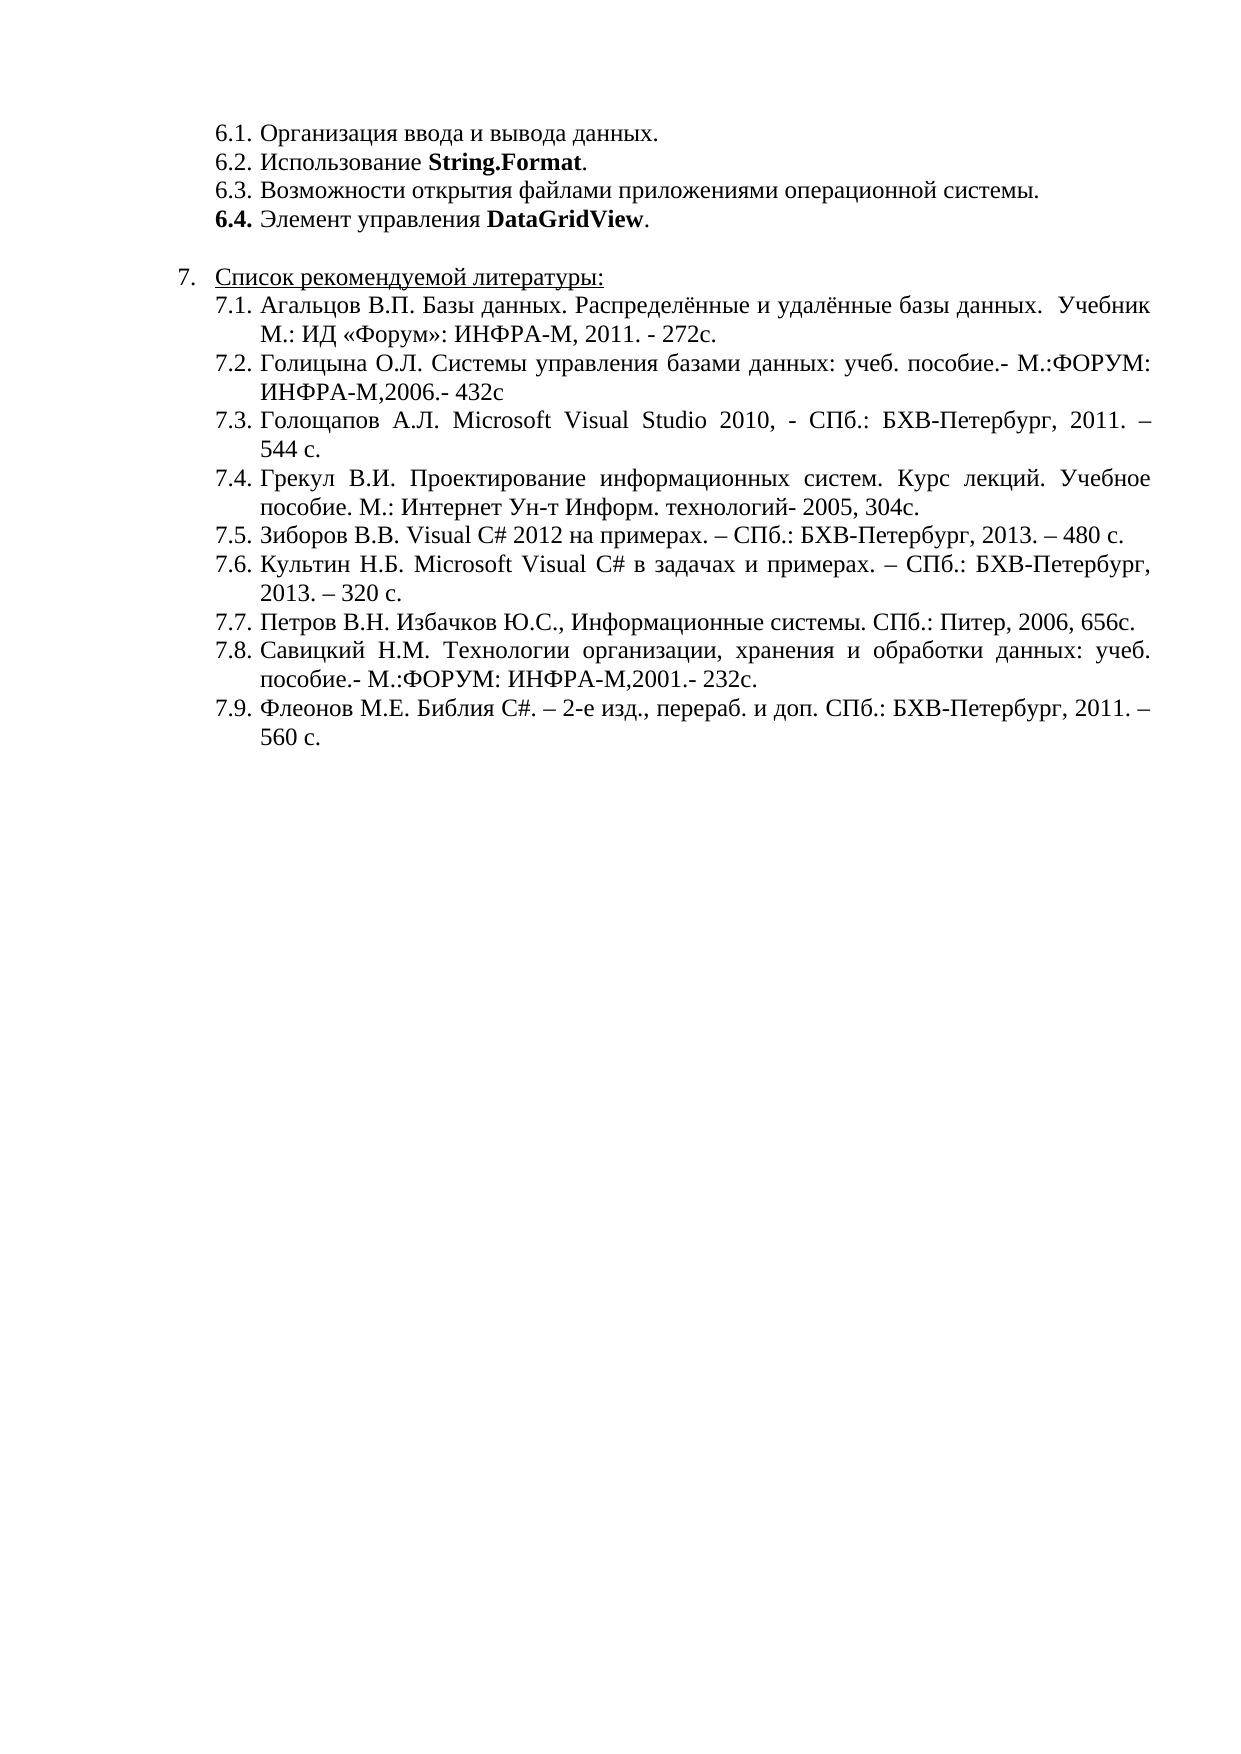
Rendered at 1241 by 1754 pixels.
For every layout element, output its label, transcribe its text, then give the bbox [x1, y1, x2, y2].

list Культин Н.Б. Microsoft Visual C# в задачах и примерах. – СПб.: БХВ-Петербург, 2013. – 320 с. [215, 549, 1152, 607]
list Голощапов А.Л. Microsoft Visual Studio 2010, - СПб.: БХВ-Петербург, 2011. – 544 с. [215, 406, 1152, 463]
list Использование String.Format. [215, 147, 1152, 176]
list Савицкий Н.М. Технологии организации, хранения и обработки данных: учеб. пособие.- М.:ФОРУМ: ИНФРА-М,2001.- 232с. [215, 636, 1152, 693]
list Элемент управления DataGridView. [215, 204, 1152, 233]
list Агальцов В.П. Базы данных. Распределённые и удалённые базы данных. Учебник М.: ИД «Форум»: ИНФРА-М, 2011. - 272с. [215, 291, 1152, 348]
list Флеонов М.Е. Библия С#. – 2-е изд., перераб. и доп. СПб.: БХВ-Петербург, 2011. – 560 с. [215, 693, 1152, 751]
list Петров В.Н. Избачков Ю.С., Информационные системы. СПб.: Питер, 2006, 656с. [215, 607, 1152, 636]
list Список рекомендуемой литературы: [177, 262, 1152, 291]
list Организация ввода и вывода данных. [215, 118, 1152, 147]
list Зиборов В.В. Visual C# 2012 на примерах. – СПб.: БХВ-Петербург, 2013. – 480 с. [215, 521, 1152, 549]
list Грекул В.И. Проектирование информационных систем. Курс лекций. Учебное пособие. М.: Интернет Ун-т Информ. технологий- 2005, 304с. [215, 463, 1152, 521]
list Возможности открытия файлами приложениями операционной системы. [215, 176, 1152, 204]
list Голицына О.Л. Системы управления базами данных: учеб. пособие.- М.:ФОРУМ: ИНФРА-М,2006.- 432с [215, 348, 1152, 406]
